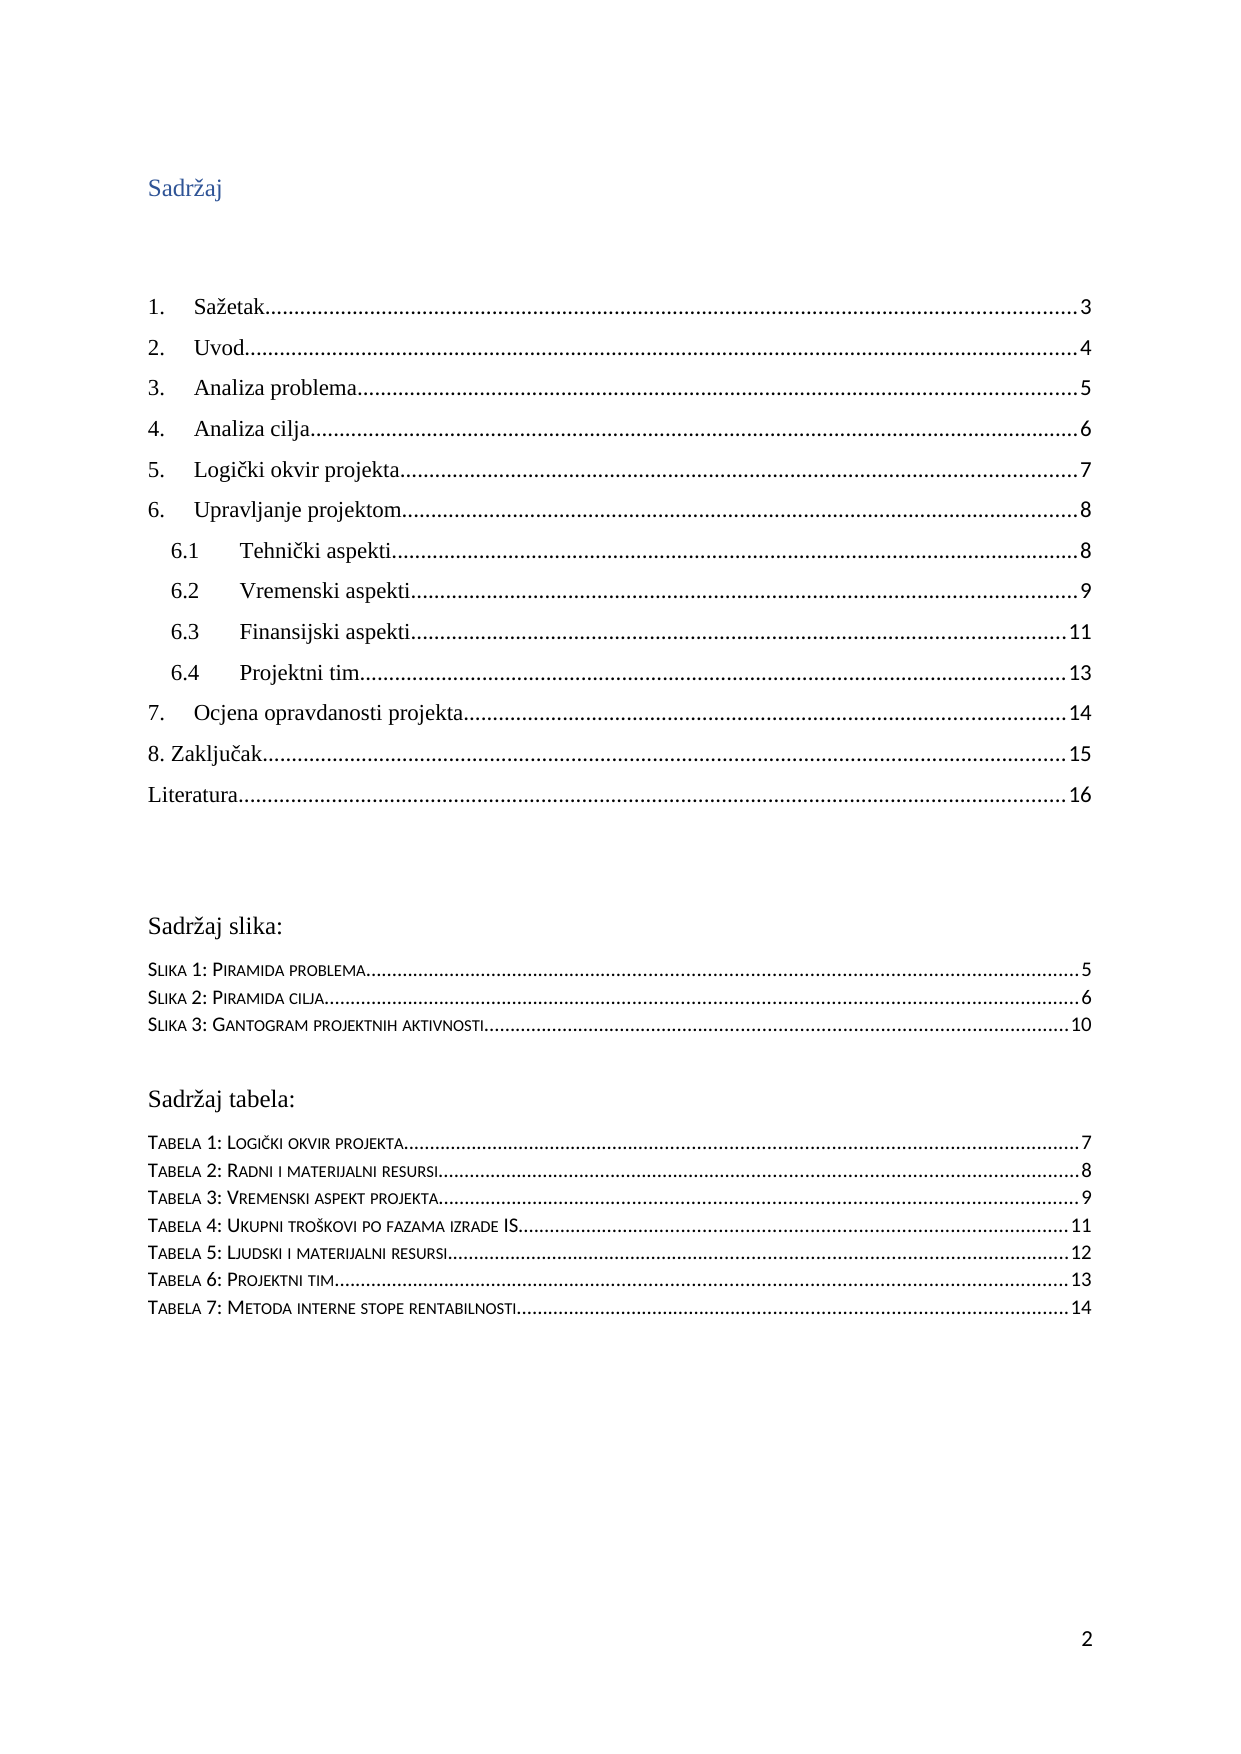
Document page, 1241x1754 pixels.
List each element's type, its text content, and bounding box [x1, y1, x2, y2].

text Tabela 6: Projektni tim 13 [148, 1267, 1093, 1292]
text Tabela 4: Ukupni troškovi po fazama izrade IS 11 [148, 1212, 1093, 1237]
text Tabela 5: Ljudski i materijalni resursi 12 [148, 1239, 1093, 1264]
text Slika 1: Piramida problema 5 [148, 957, 1093, 982]
text Sadržaj tabela: [148, 1084, 1093, 1113]
text Tabela 3: Vremenski aspekt projekta 9 [148, 1184, 1093, 1210]
text Tabela 1: Logički okvir projekta 7 [148, 1129, 1093, 1155]
text Tabela 7: Metoda interne stope rentabilnosti 14 [148, 1294, 1093, 1319]
text Tabela 2: Radni i materijalni resursi 8 [148, 1157, 1093, 1182]
text Slika 2: Piramida cilja 6 [148, 984, 1093, 1009]
text Sadržaj slika: [148, 911, 1093, 940]
text Slika 3: Gantogram projektnih aktivnosti 10 [148, 1011, 1093, 1037]
